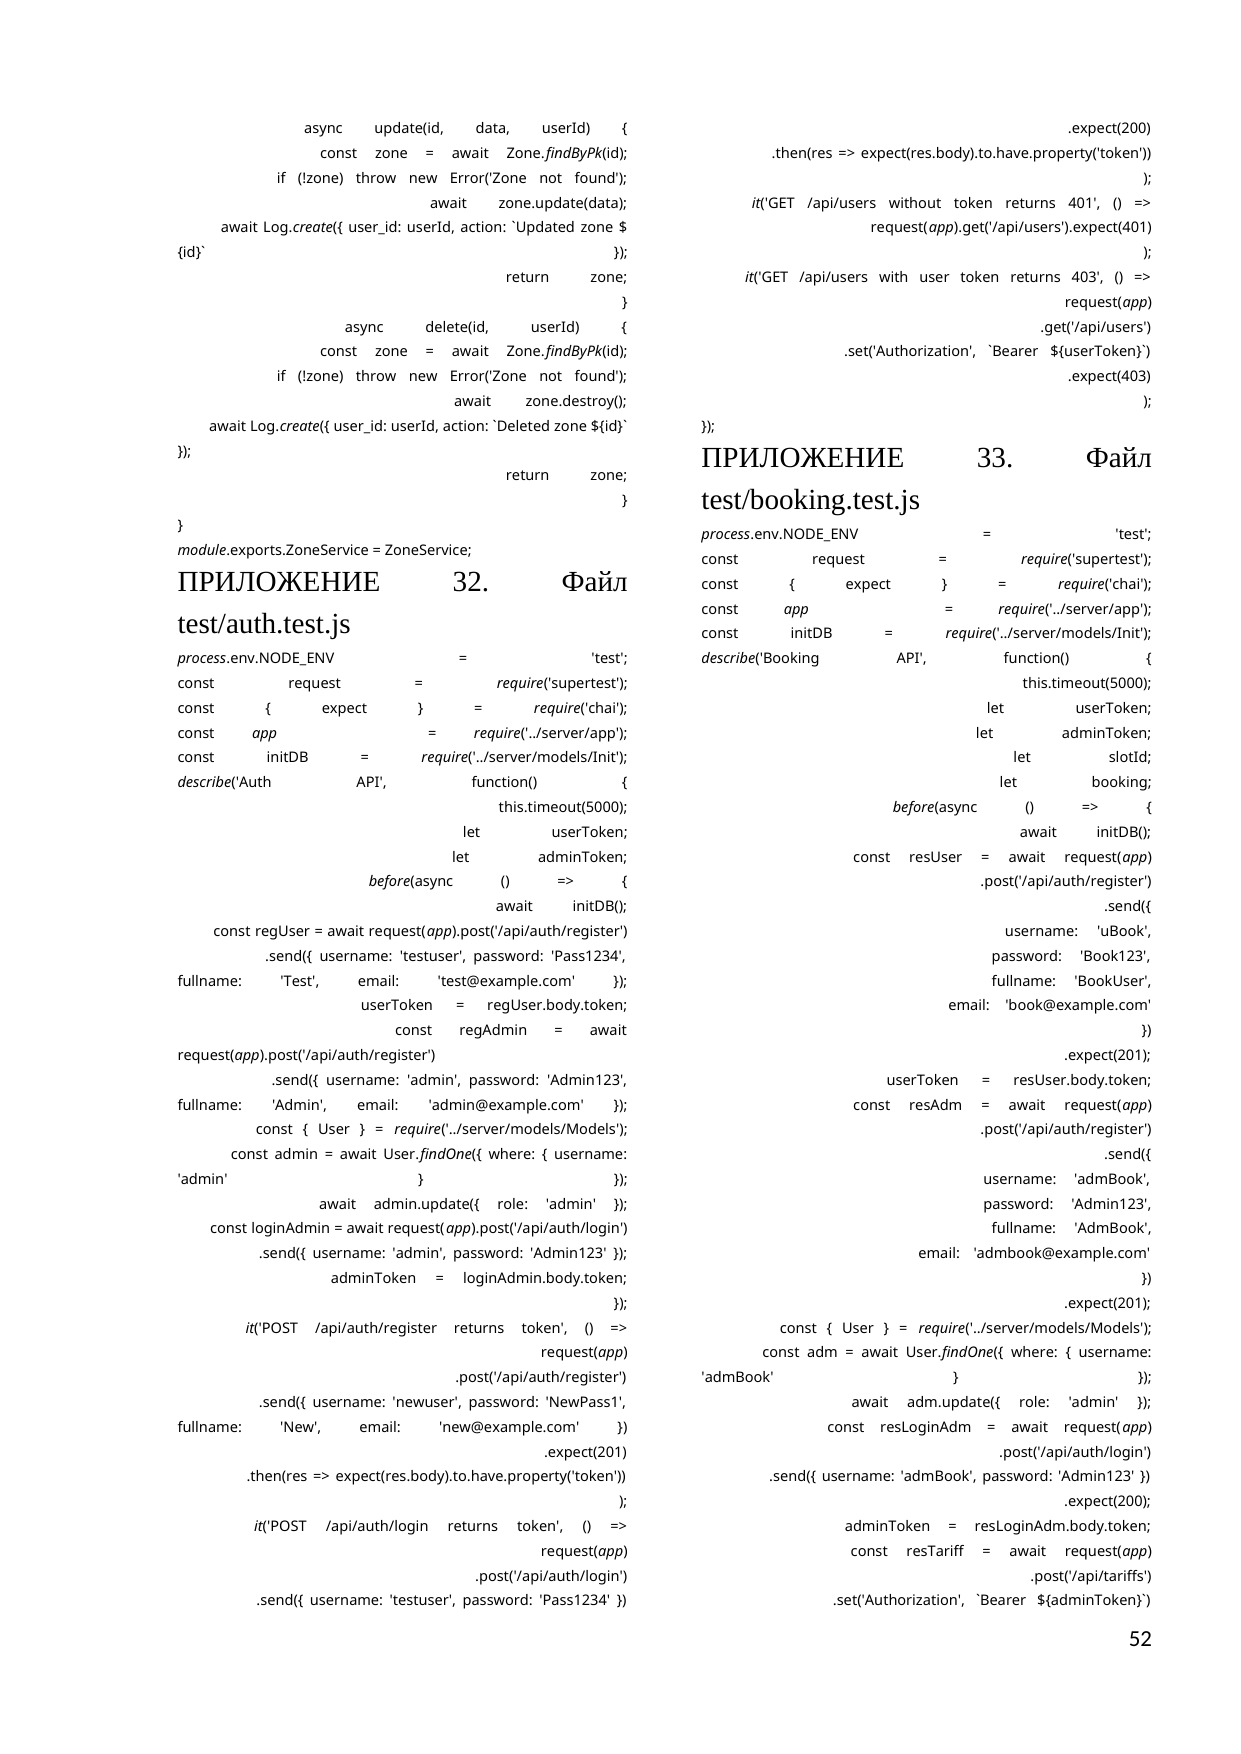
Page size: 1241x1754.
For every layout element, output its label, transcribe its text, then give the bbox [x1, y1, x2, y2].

text ПРИЛОЖЕНИЕ 33. Файл test/booking.test.js [701, 440, 1152, 516]
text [701, 524, 1152, 1610]
text ПРИЛОЖЕНИЕ 32. Файл test/auth.test.js [177, 564, 627, 640]
text process.env.NODE_ENV = 'test'; const request = require('supertest'); const { expect } = require('chai'); const app = require('../server/app'); const initDB = require('../server/models/Init'); describe('Auth API', function() { this.timeout(5000); let userToken; let adminToken; before(async () => { await initDB(); const regUser = await request(app).post('/api/auth/register') .send({ username: 'testuser', password: 'Pass1234', fullname: 'Test', email: 'test@example.com' }); userToken = regUser.body.token; const regAdmin = await request(app).post('/api/auth/register') .send({ username: 'admin', password: 'Admin123', fullname: 'Admin', email: 'admin@example.com' }); const { User } = require('../server/models/Models'); const admin = await User.findOne({ where: { username: 'admin' } }); await admin.update({ role: 'admin' }); const loginAdmin = await request(app).post('/api/auth/login') .send({ username: 'admin', password: 'Admin123' }); adminToken = loginAdmin.body.token; }); it('POST /api/auth/register returns token', () => request(app) .post('/api/auth/register') .send({ username: 'newuser', password: 'NewPass1', fullname: 'New', email: 'new@example.com' }) .expect(201) .then(res => expect(res.body).to.have.property('token')) ); it('POST /api/auth/login returns token', () => request(app) .post('/api/auth/login') .send({ username: 'testuser', password: 'Pass1234' }) .expect(200) .then(res => expect(res.body).to.have.property('token')) ); it('GET /api/users without token returns 401', () => request(app).get('/api/users').expect(401) ); it('GET /api/users with user token returns 403', () => request(app) .get('/api/users') .set('Authorization', `Bearer ${userToken}`) .expect(403) ); }); [701, 118, 1152, 436]
text process.env.NODE_ENV = 'test'; const request = require('supertest'); const { expect } = require('chai'); const app = require('../server/app'); const initDB = require('../server/models/Init'); describe('Auth API', function() { this.timeout(5000); let userToken; let adminToken; before(async () => { await initDB(); const regUser = await request(app).post('/api/auth/register') .send({ username: 'testuser', password: 'Pass1234', fullname: 'Test', email: 'test@example.com' }); userToken = regUser.body.token; const regAdmin = await request(app).post('/api/auth/register') .send({ username: 'admin', password: 'Admin123', fullname: 'Admin', email: 'admin@example.com' }); const { User } = require('../server/models/Models'); const admin = await User.findOne({ where: { username: 'admin' } }); await admin.update({ role: 'admin' }); const loginAdmin = await request(app).post('/api/auth/login') .send({ username: 'admin', password: 'Admin123' }); adminToken = loginAdmin.body.token; }); it('POST /api/auth/register returns token', () => request(app) .post('/api/auth/register') .send({ username: 'newuser', password: 'NewPass1', fullname: 'New', email: 'new@example.com' }) .expect(201) .then(res => expect(res.body).to.have.property('token')) ); it('POST /api/auth/login returns token', () => request(app) .post('/api/auth/login') .send({ username: 'testuser', password: 'Pass1234' }) .expect(200) .then(res => expect(res.body).to.have.property('token')) ); it('GET /api/users without token returns 401', () => request(app).get('/api/users').expect(401) ); it('GET /api/users with user token returns 403', () => request(app) .get('/api/users') .set('Authorization', `Bearer ${userToken}`) .expect(403) ); }); [177, 648, 627, 1610]
